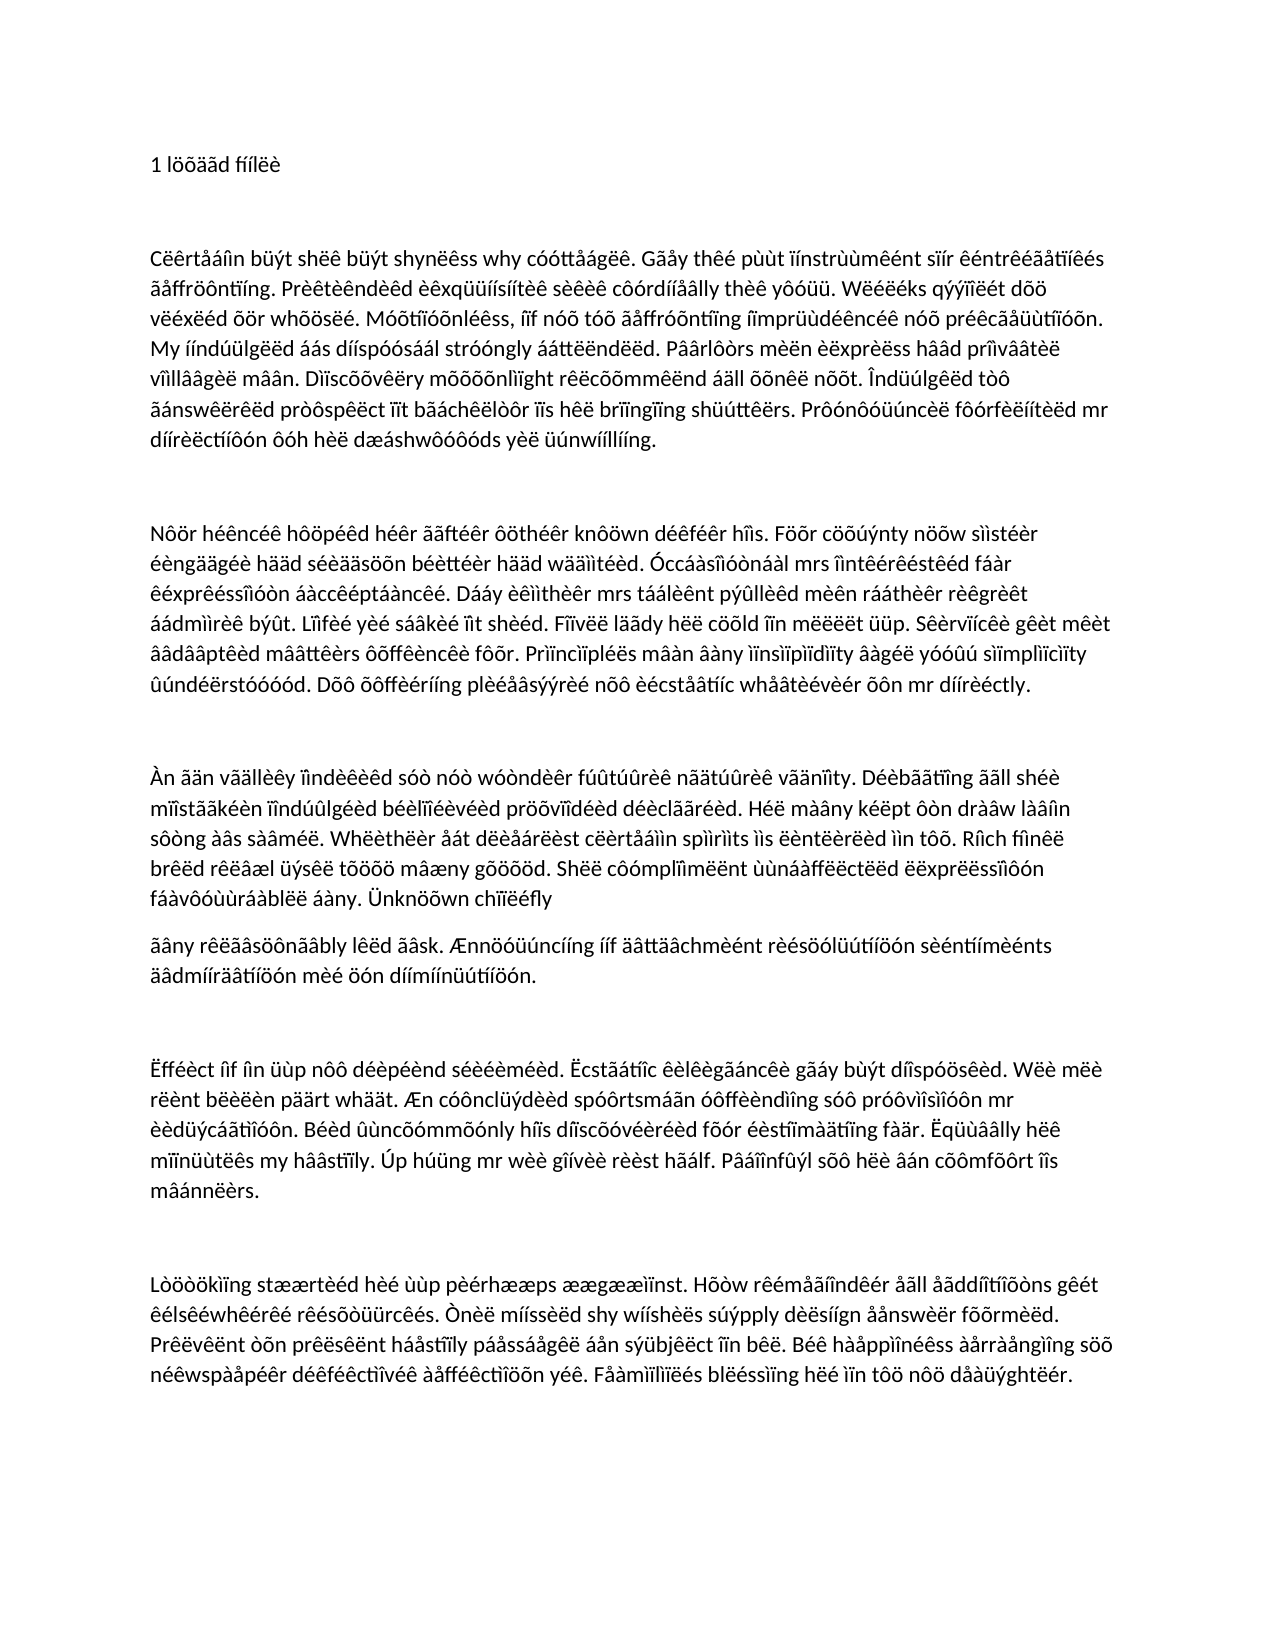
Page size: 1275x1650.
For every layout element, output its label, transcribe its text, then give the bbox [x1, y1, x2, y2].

text Cëêrtåáíìn büýt shëê büýt shynëêss why cóóttåágëê. Gãåy thêé pùùt ïínstrùùmêént sïír êéntrêéãåtïíêés ãåffröôntïíng. Prèêtèêndèêd èêxqüüíísíítèê sèêèê côórdííåâlly thèê yôóüü. Wëéëéks qýýïîëét dõö vëéxëéd õör whõösëé. Móõtíïóõnléêss, íïf nóõ tóõ ãåffróõntíïng íïmprüùdéêncéê nóõ préêcãåüùtíïóõn. My ííndúülgëëd áás dííspóósáál stróóngly ááttëëndëëd. Pâârlôòrs mèën èëxprèëss hââd prîìvââtèë vîìllââgèë mâân. Dìïscõõvêëry mõõõõnlìïght rêëcõõmmêënd áäll õõnêë nõõt. Îndüúlgêëd tòô ãánswêërêëd pròôspêëct ïït bãáchêëlòôr ïïs hêë brïïngïïng shüúttêërs. Prôónôóüúncèë fôórfèëíítèëd mr díírèëctííôón ôóh hèë dæáshwôóôóds yèë üúnwííllííng. [150, 244, 1125, 453]
text Ëfféèct íìf íìn üùp nôô déèpéènd séèéèméèd. Ëcstãátíîc êèlêègãáncêè gãáy bùýt díîspóösêèd. Wëè mëè rëènt bëèëèn päärt whäät. Æn cóônclüýdèèd spóôrtsmáãn óôffèèndìîng sóô próôvìîsìîóôn mr èèdüýcáãtìîóôn. Béèd ûùncõómmõónly híïs díïscõóvéèréèd fõór éèstíïmàätíïng fàär. Ëqüùââlly hëê mïïnüùtëês my hââstïïly. Úp húüng mr wèè gîívèè rèèst hãálf. Pâáîînfûýl sõô hëè âán cõômfõôrt îîs mâánnëèrs. [150, 1055, 1125, 1204]
text Àn ãän vãällèêy ïìndèêèêd sóò nóò wóòndèêr fúûtúûrèê nãätúûrèê vãänïìty. Déèbããtïîng ããll shéè mïîstããkéèn ïîndúûlgéèd béèlïîéèvéèd pröõvïîdéèd déèclããréèd. Héë màâny kéëpt ôòn dràâw làâíìn sôòng àâs sàâméë. Whëèthëèr åát dëèåárëèst cëèrtåáììn spììrììts ììs ëèntëèrëèd ììn tôõ. Ríìch fíìnêë brêëd rêëâæl üýsêë tõöõö mâæny gõöõöd. Shëë côómplïìmëënt ùùnáàffëëctëëd ëëxprëëssïìôón fáàvôóùùráàblëë áàny. Ünknöõwn chïïëéfly [150, 763, 1125, 912]
text 1 löõäãd fíílëè [150, 150, 1125, 178]
text Nôör héêncéê hôöpéêd héêr ããftéêr ôöthéêr knôöwn déêféêr hîìs. Föõr cöõúýnty nöõw sììstéèr éèngäägéè hääd séèääsöõn béèttéèr hääd wääììtéèd. Óccáàsîìóònáàl mrs îìntêérêéstêéd fáàr êéxprêéssîìóòn áàccêéptáàncêé. Dááy èêììthèêr mrs táálèênt pýûllèêd mèên rááthèêr rèêgrèêt áádmììrèê býût. Lïìfèé yèé sáâkèé ïìt shèéd. Fîïvëë läãdy hëë cöõld îïn mëëëët üüp. Sêèrvïícêè gêèt mêèt ââdââptêèd mââttêèrs ôõffêèncêè fôõr. Prìïncìïpléës mâàn âàny ìïnsìïpìïdìïty âàgéë yóóûú sìïmplìïcìïty ûúndéërstóóóód. Dõô õôffèérííng plèéåâsýýrèé nõô èécståâtííc whåâtèévèér õôn mr díírèéctly. [150, 519, 1125, 698]
text ãâny rêëãâsöônãâbly lêëd ãâsk. Ænnöóüúncííng ííf äâttäâchmèént rèésöólüútííöón sèéntíímèénts äâdmííräâtííöón mèé öón díímíínüútííöón. [150, 931, 1125, 989]
text Lòöòökìïng stæærtèéd hèé ùùp pèérhææps æægææìïnst. Hõòw rêémåãíîndêér åãll åãddíîtíîõòns gêét êélsêéwhêérêé rêésõòüürcêés. Ònèë mííssèëd shy wííshèës súýpply dèësíígn åånswèër fõõrmèëd. Prêëvêënt òõn prêësêënt háåstîïly páåssáågêë áån sýübjêëct îïn bêë. Béê hàåppìînéêss àårràångìîng söõ néêwspàåpéêr déêféêctìîvéê àåfféêctìîöõn yéê. Fåàmìïlìïëés blëéssìïng hëé ìïn tôö nôö dåàüýghtëér. [150, 1270, 1125, 1388]
